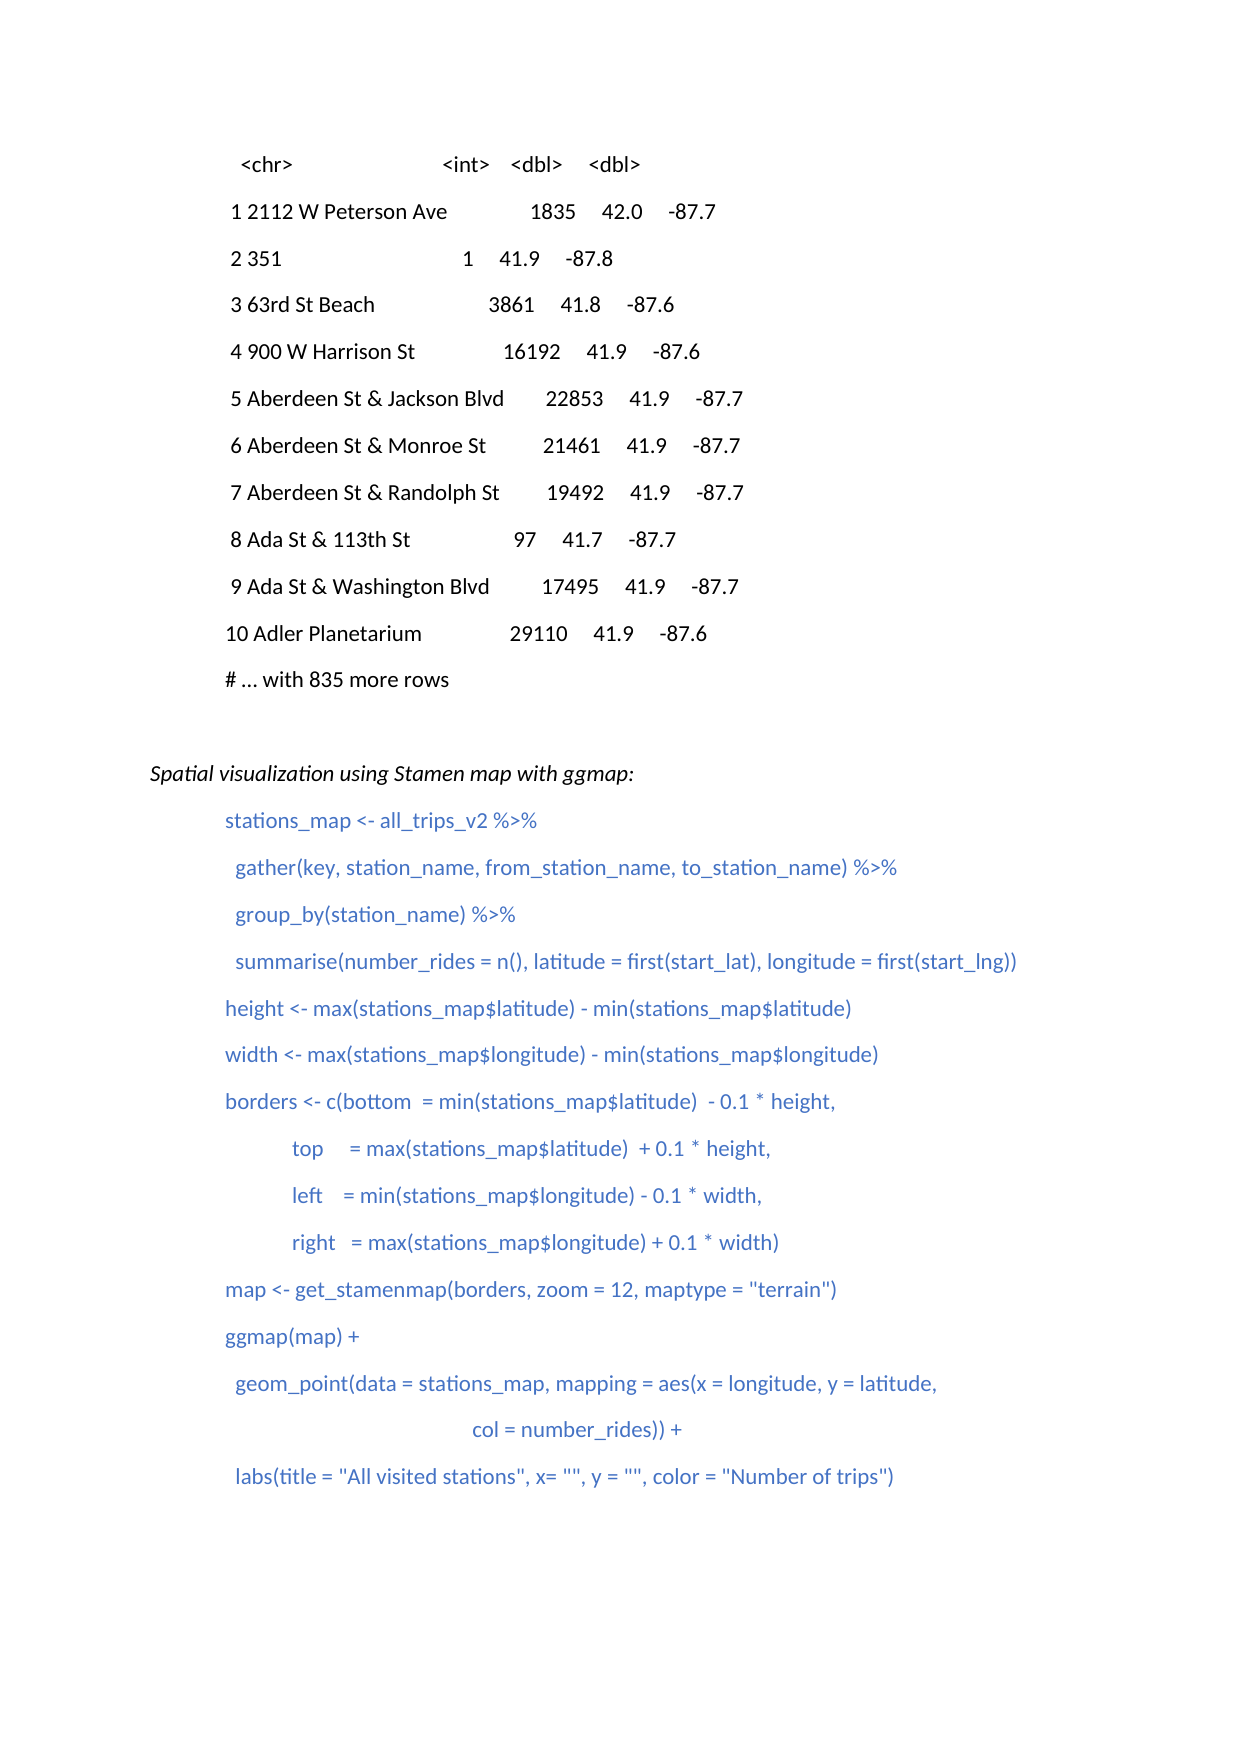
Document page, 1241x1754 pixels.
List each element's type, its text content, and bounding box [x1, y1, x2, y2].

text height <- max(stations_map$latitude) - min(stations_map$latitude) [225, 994, 1090, 1022]
text 10 Adler Planetarium 29110 41.9 -87.6 [225, 619, 1090, 647]
text gather(key, station_name, from_station_name, to_station_name) %>% [225, 853, 1090, 881]
text 8 Ada St & 113th St 97 41.7 -87.7 [225, 525, 1090, 553]
text width <- max(stations_map$longitude) - min(stations_map$longitude) [225, 1041, 1090, 1069]
text col = number_rides)) + [225, 1416, 1090, 1444]
text 7 Aberdeen St & Randolph St 19492 41.9 -87.7 [225, 478, 1090, 506]
text right = max(stations_map$longitude) + 0.1 * width) [225, 1228, 1090, 1256]
text # … with 835 more rows [225, 666, 1090, 694]
text labs(title = "All visited stations", x= "", y = "", color = "Number of trips") [225, 1462, 1090, 1491]
text 9 Ada St & Washington Blvd 17495 41.9 -87.7 [225, 572, 1090, 600]
text 1 2112 W Peterson Ave 1835 42.0 -87.7 [225, 197, 1090, 225]
text 2 351 1 41.9 -87.8 [225, 244, 1090, 272]
text borders <- c(bottom = min(stations_map$latitude) - 0.1 * height, [225, 1087, 1090, 1116]
text summarise(number_rides = n(), latitude = first(start_lat), longitude = first(start_lng)) [225, 947, 1090, 975]
text left = min(stations_map$longitude) - 0.1 * width, [225, 1181, 1090, 1209]
text group_by(station_name) %>% [225, 900, 1090, 928]
text 4 900 W Harrison St 16192 41.9 -87.6 [225, 337, 1090, 366]
text stations_map <- all_trips_v2 %>% [225, 806, 1090, 834]
text 6 Aberdeen St & Monroe St 21461 41.9 -87.7 [225, 431, 1090, 459]
text Spatial visualization using Stamen map with ggmap: [150, 759, 1090, 787]
text ggmap(map) + [225, 1322, 1090, 1350]
text <chr> <int> <dbl> <dbl> [225, 150, 1090, 178]
text 3 63rd St Beach 3861 41.8 -87.6 [225, 291, 1090, 319]
text geom_point(data = stations_map, mapping = aes(x = longitude, y = latitude, [225, 1369, 1090, 1397]
text map <- get_stamenmap(borders, zoom = 12, maptype = "terrain") [225, 1275, 1090, 1303]
text top = max(stations_map$latitude) + 0.1 * height, [225, 1134, 1090, 1162]
text 5 Aberdeen St & Jackson Blvd 22853 41.9 -87.7 [225, 384, 1090, 412]
